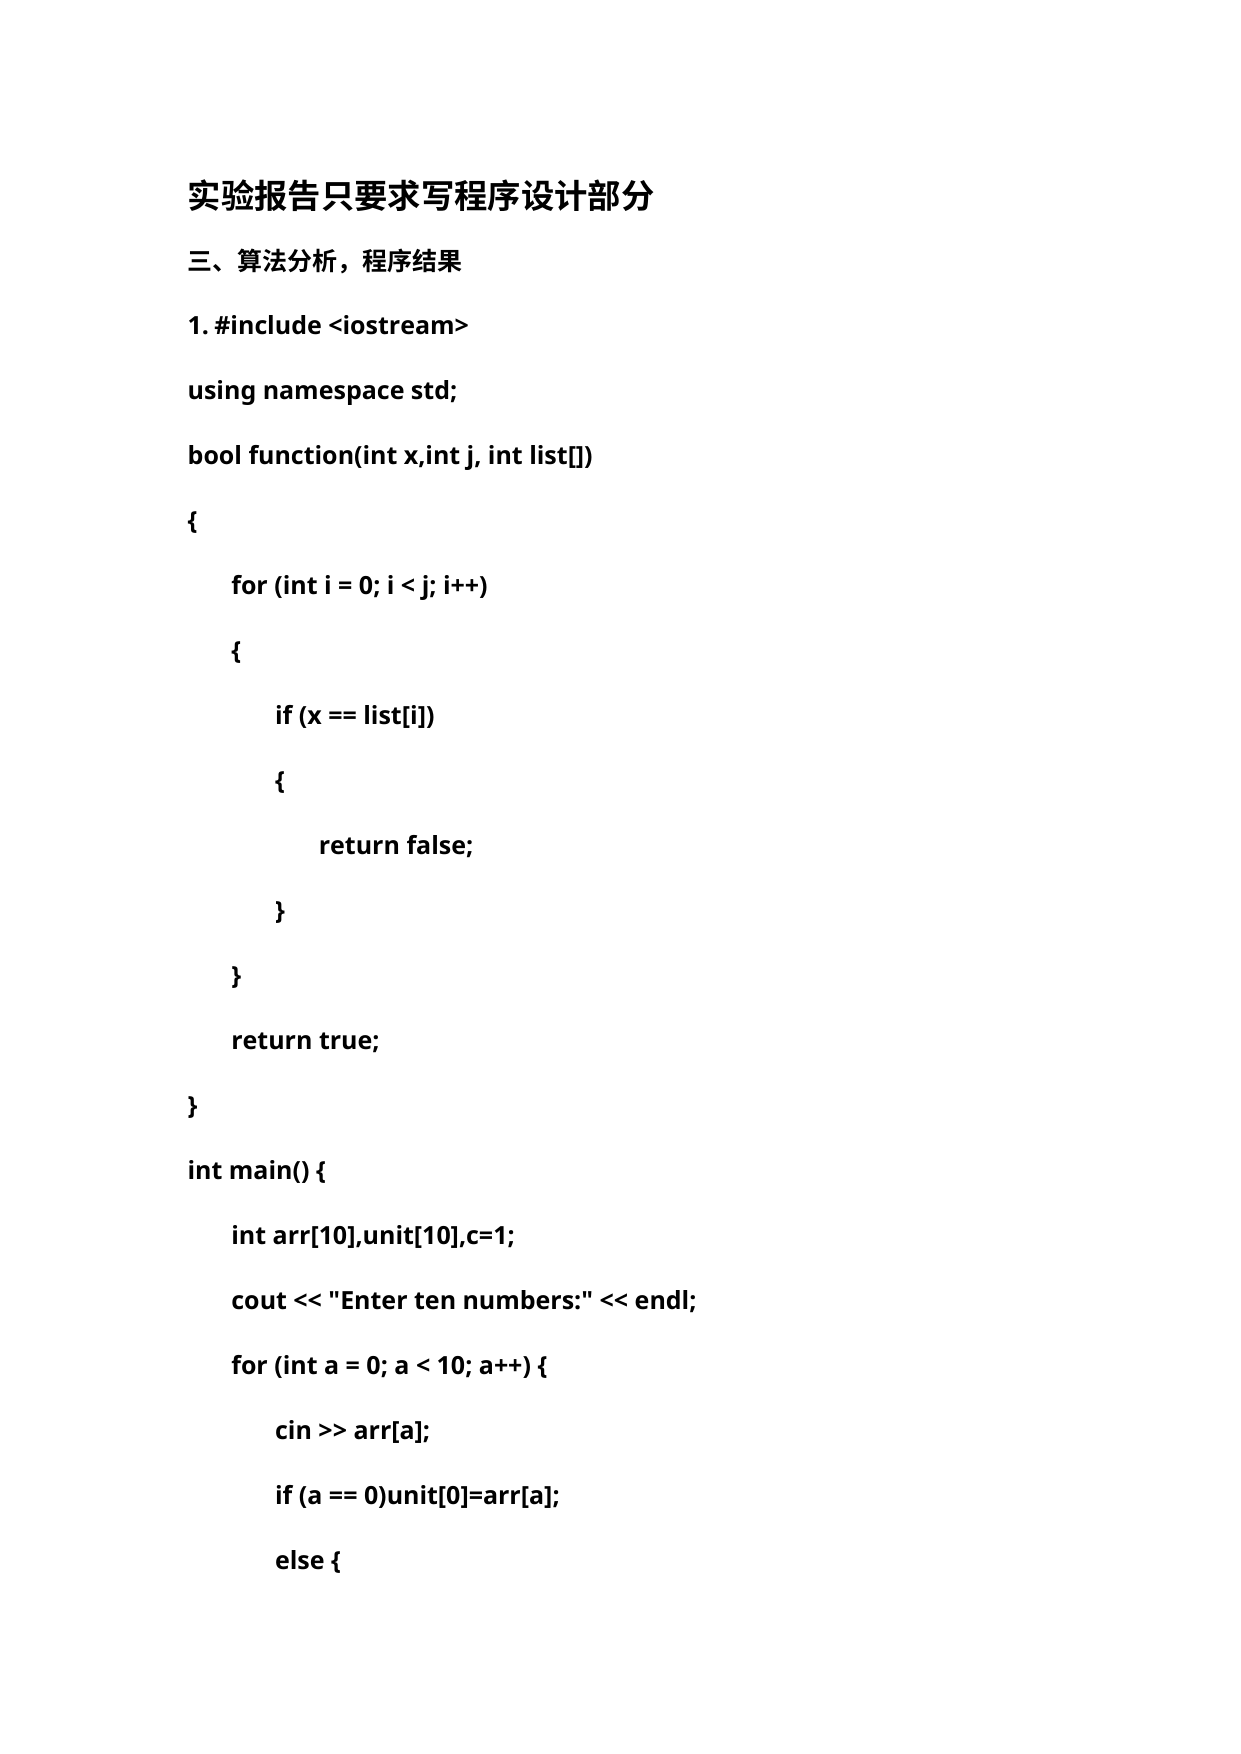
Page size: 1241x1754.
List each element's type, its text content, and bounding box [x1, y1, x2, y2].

text { [187, 747, 1053, 812]
text { [187, 617, 1053, 682]
text return true; [187, 1007, 1053, 1072]
text } [187, 877, 1053, 942]
text for (int a = 0; a < 10; a++) { [187, 1332, 1053, 1397]
text } [187, 942, 1053, 1007]
text bool function(int x,int j, int list[]) [187, 422, 1053, 487]
text 三、算法分析，程序结果 [187, 227, 1053, 292]
text 实验报告只要求写程序设计部分 [187, 162, 1053, 227]
text if (a == 0)unit[0]=arr[a]; [187, 1462, 1053, 1527]
text { [187, 487, 1053, 552]
text } [187, 1072, 1053, 1137]
text else { [187, 1527, 1053, 1592]
text if (x == list[i]) [187, 682, 1053, 747]
text for (int i = 0; i < j; i++) [187, 552, 1053, 617]
text using namespace std; [187, 357, 1053, 422]
text int main() { [187, 1137, 1053, 1202]
text return false; [187, 812, 1053, 877]
text cout << "Enter ten numbers:" << endl; [187, 1267, 1053, 1332]
text cin >> arr[a]; [187, 1397, 1053, 1462]
text int arr[10],unit[10],c=1; [187, 1202, 1053, 1267]
text 1. #include <iostream> [187, 292, 1053, 357]
